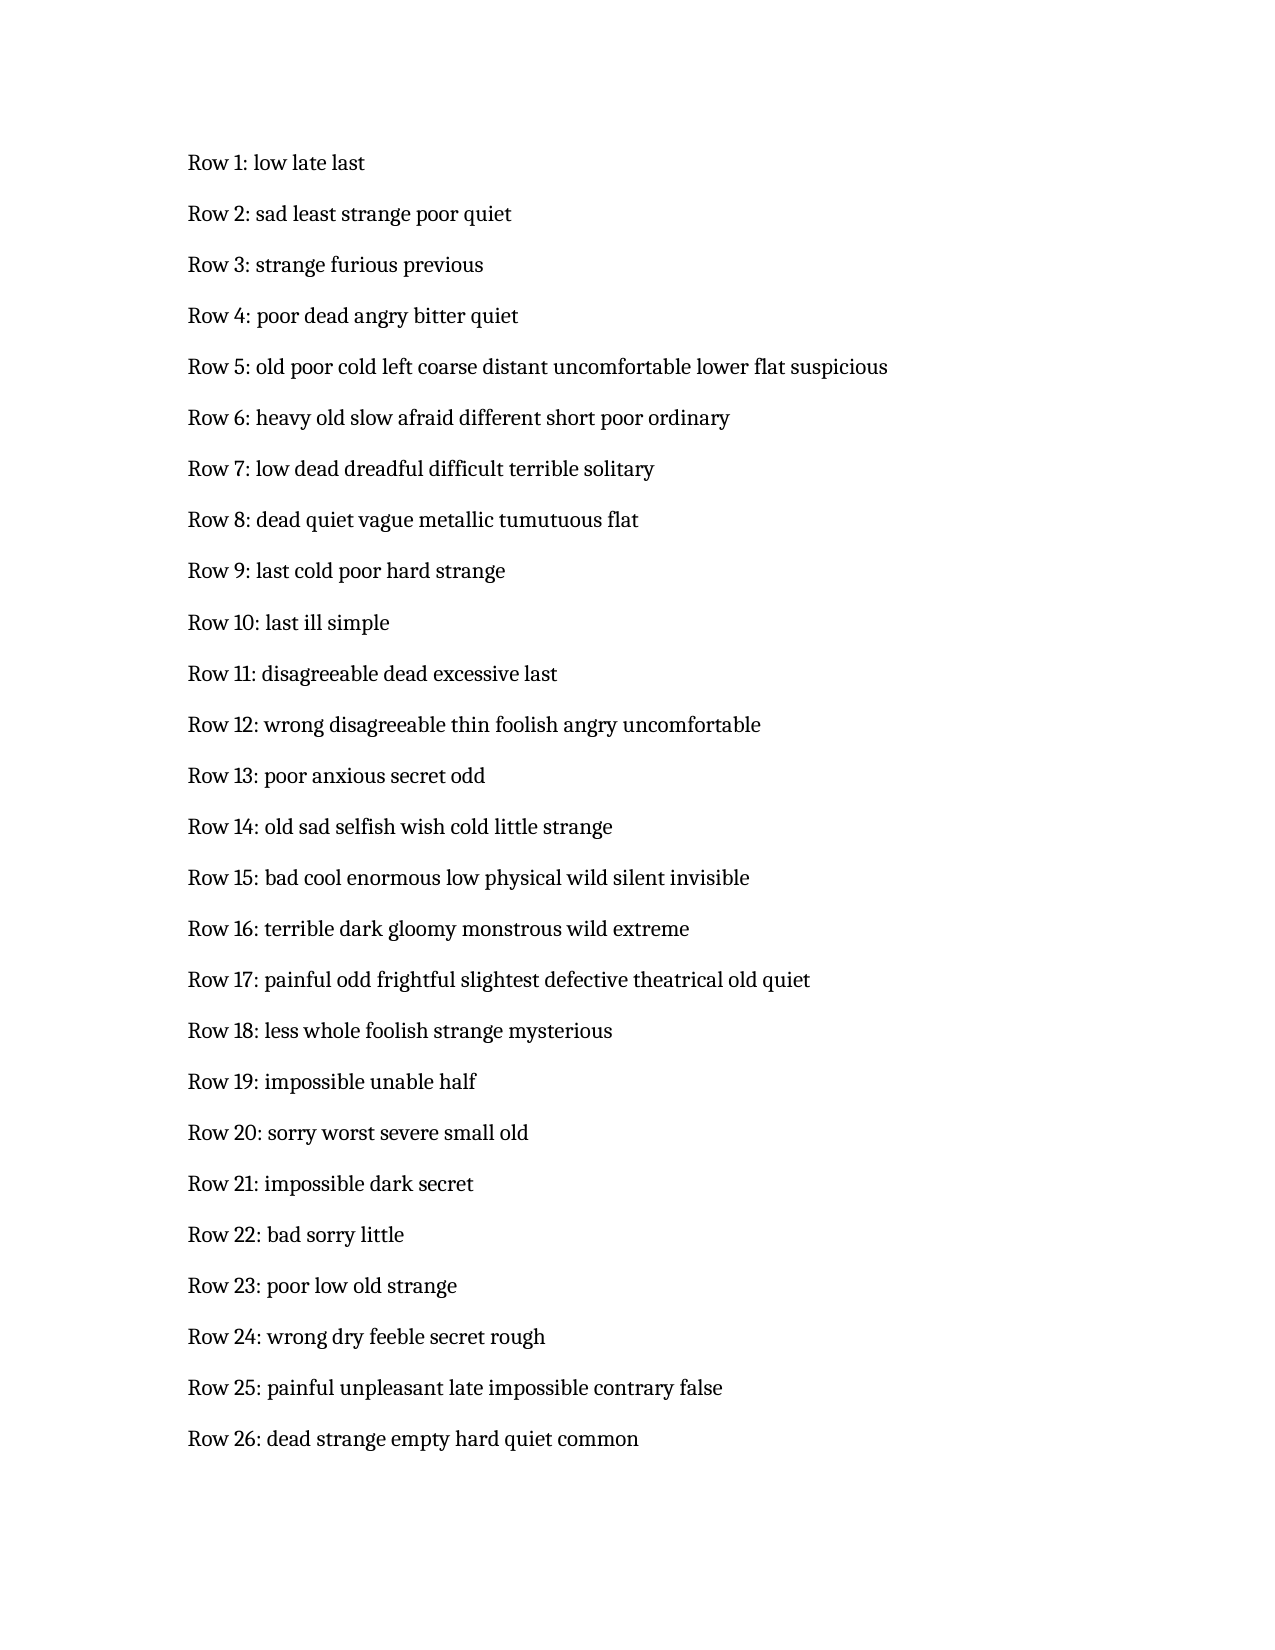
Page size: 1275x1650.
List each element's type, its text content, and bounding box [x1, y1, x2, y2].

text Row 24: wrong dry feeble secret rough [187, 1324, 1087, 1350]
text Row 12: wrong disagreeable thin foolish angry uncomfortable [187, 711, 1087, 738]
text Row 21: impossible dark secret [187, 1171, 1087, 1197]
text Row 16: terrible dark gloomy monstrous wild extreme [187, 916, 1087, 942]
text Row 22: bad sorry little [187, 1222, 1087, 1248]
text Row 2: sad least strange poor quiet [187, 201, 1087, 227]
text Row 5: old poor cold left coarse distant uncomfortable lower flat suspicious [187, 354, 1087, 381]
text Row 4: poor dead angry bitter quiet [187, 303, 1087, 329]
text Row 17: painful odd frightful slightest defective theatrical old quiet [187, 967, 1087, 993]
text Row 8: dead quiet vague metallic tumutuous flat [187, 507, 1087, 534]
text Row 11: disagreeable dead excessive last [187, 660, 1087, 687]
text Row 7: low dead dreadful difficult terrible solitary [187, 456, 1087, 483]
text Row 1: low late last [187, 150, 1087, 176]
text Row 9: last cold poor hard strange [187, 558, 1087, 585]
text Row 10: last ill simple [187, 609, 1087, 636]
text Row 23: poor low old strange [187, 1273, 1087, 1299]
text Row 14: old sad selfish wish cold little strange [187, 813, 1087, 840]
text Row 3: strange furious previous [187, 252, 1087, 278]
text Row 13: poor anxious secret odd [187, 762, 1087, 789]
text Row 6: heavy old slow afraid different short poor ordinary [187, 405, 1087, 432]
text Row 20: sorry worst severe small old [187, 1120, 1087, 1146]
text Row 18: less whole foolish strange mysterious [187, 1018, 1087, 1044]
text Row 19: impossible unable half [187, 1069, 1087, 1095]
text Row 15: bad cool enormous low physical wild silent invisible [187, 864, 1087, 891]
text Row 26: dead strange empty hard quiet common [187, 1426, 1087, 1452]
text Row 25: painful unpleasant late impossible contrary false [187, 1375, 1087, 1401]
